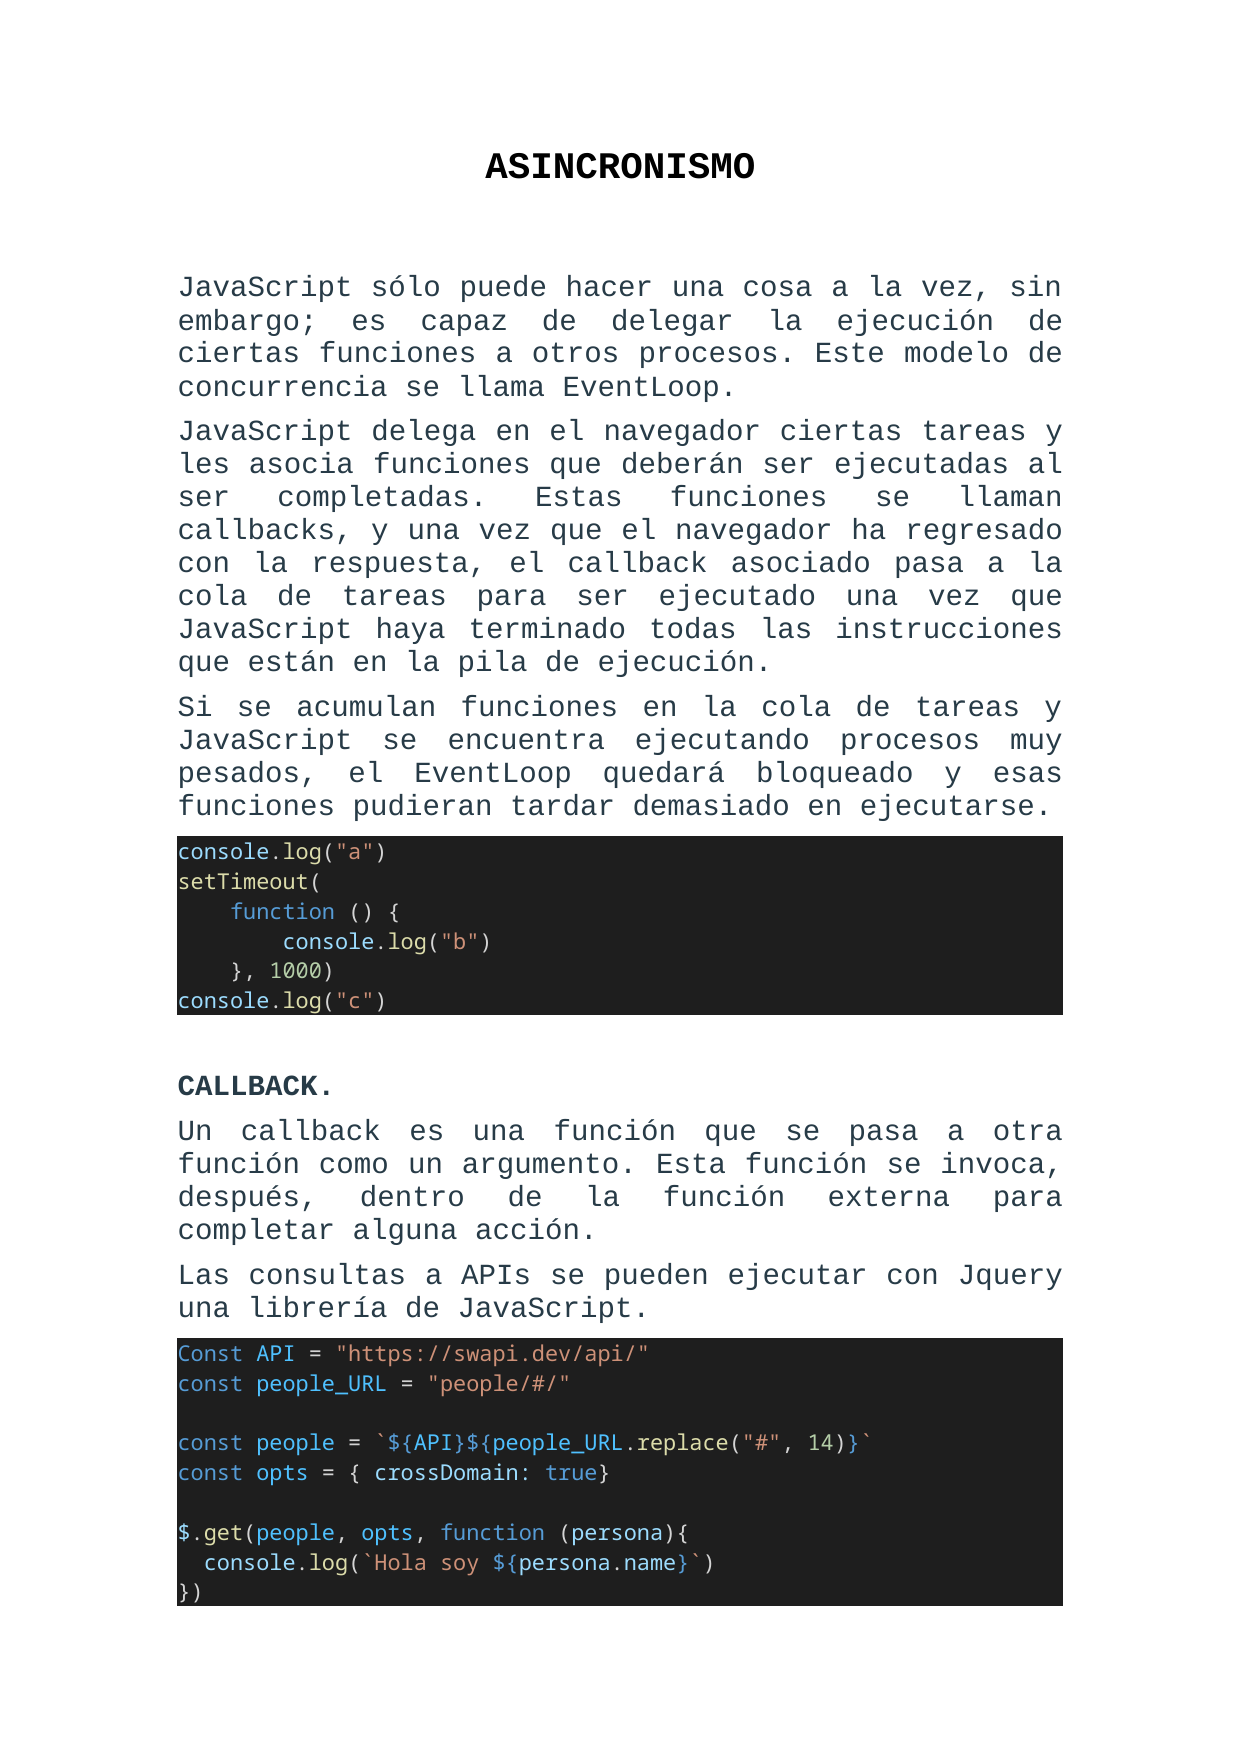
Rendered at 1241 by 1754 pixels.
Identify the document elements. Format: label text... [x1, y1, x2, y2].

text Un callback es una función que se pasa a otra función como un argumento. Esta función se invoca, después, dentro de la función externa para completar alguna acción. [177, 1116, 1063, 1248]
text const people_URL = "people/#/" [177, 1368, 1063, 1398]
text const opts = { crossDomain: true} [177, 1457, 1063, 1487]
text setTimeout( [177, 866, 1063, 896]
text console.log(`Hola soy ${persona.name}`) [177, 1547, 1063, 1576]
text JavaScript sólo puede hacer una cosa a la vez, sin embargo; es capaz de delegar la ejecución de ciertas funciones a otros procesos. Este modelo de concurrencia se llama EventLoop. [177, 273, 1063, 405]
text Las consultas a APIs se pueden ejecutar con Jquery una librería de JavaScript. [177, 1260, 1063, 1326]
text Si se acumulan funciones en la cola de tareas y JavaScript se encuentra ejecutando procesos muy pesados, el EventLoop quedará bloqueado y esas funciones pudieran tardar demasiado en ejecutarse. [177, 692, 1063, 824]
text const people = `${API}${people_URL.replace("#", 14)}` [177, 1427, 1063, 1457]
text JavaScript delega en el navegador ciertas tareas y les asocia funciones que deberán ser ejecutadas al ser completadas. Estas funciones se llaman callbacks, y una vez que el navegador ha regresado con la respuesta, el callback asociado pasa a la cola de tareas para ser ejecutado una vez que JavaScript haya terminado todas las instrucciones que están en la pila de ejecución. [177, 416, 1063, 681]
text console.log("a") [177, 836, 1063, 866]
text console.log("c") [177, 985, 1063, 1015]
text ASINCRONISMO [177, 148, 1063, 190]
text Const API = "https://swapi.dev/api/" [177, 1338, 1063, 1368]
text console.log("b") [177, 926, 1063, 955]
text }, 1000) [177, 955, 1063, 985]
text function () { [177, 896, 1063, 926]
text CALLBACK. [177, 1072, 1063, 1104]
text $.get(people, opts, function (persona){ [177, 1517, 1063, 1547]
text }) [177, 1576, 1063, 1606]
